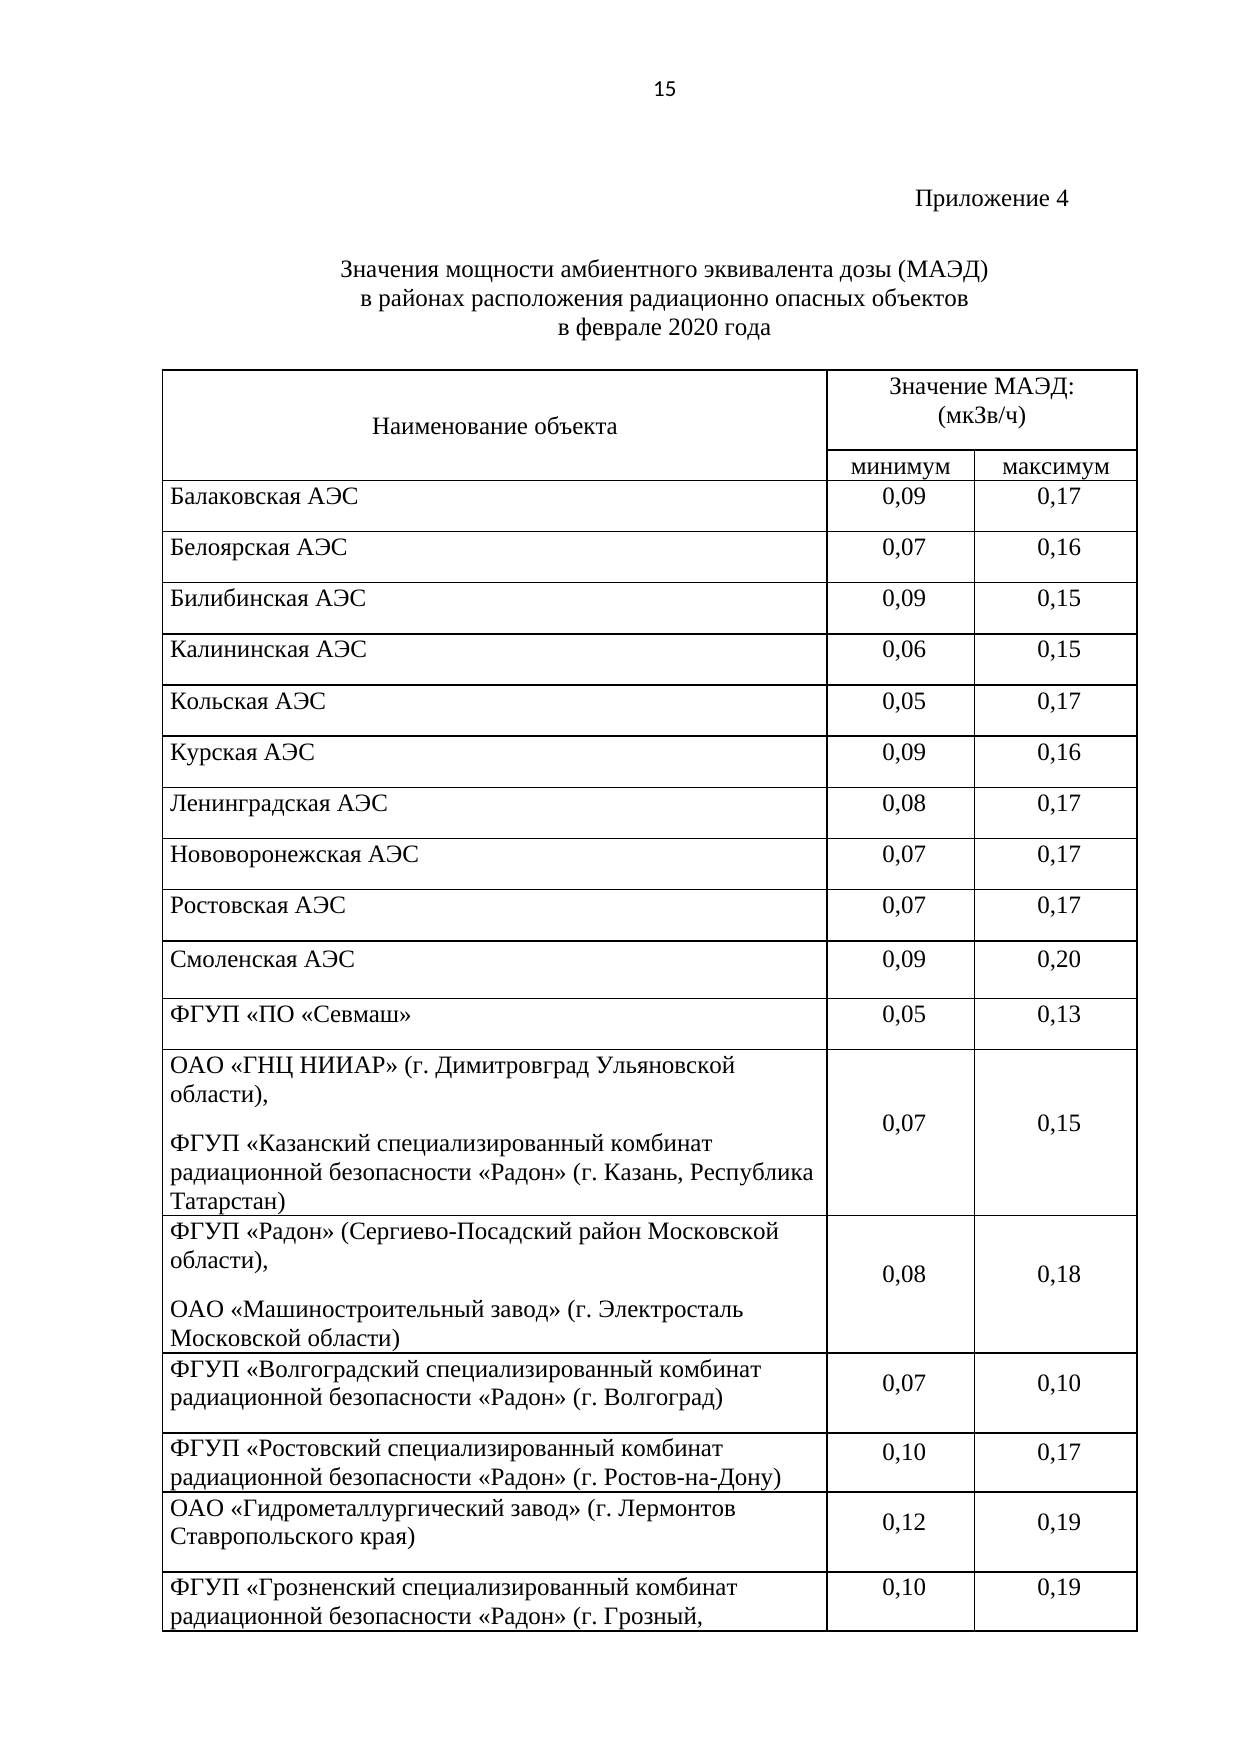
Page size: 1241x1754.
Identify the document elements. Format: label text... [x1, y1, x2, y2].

table_cell 0,17 [975, 1434, 1136, 1491]
table_cell Курская АЭС [163, 737, 826, 786]
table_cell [163, 1573, 826, 1630]
table_cell Нововоронежская АЭС [163, 839, 826, 889]
table_cell 0,10 [975, 1354, 1136, 1432]
table_cell ФГУП «Ростовский специализированный комбинат радиационной безопасности «Радон» (г. Ростов-на-Дону) [163, 1434, 826, 1491]
table_cell 0,17 [975, 686, 1136, 735]
table_cell ФГУП «Радон» (Сергиево-Посадский район Московской области), ОАО «Машиностроительный завод» (г. Электросталь Московской области) [163, 1216, 826, 1352]
table_cell 0,05 [828, 686, 974, 735]
table_cell Балаковская АЭС [163, 481, 826, 531]
table_cell 0,08 [828, 788, 974, 838]
text в районах расположения радиационно опасных объектов [177, 283, 1152, 312]
table_cell 0,07 [828, 532, 974, 582]
table_cell 0,16 [975, 532, 1136, 582]
table_cell 0,17 [975, 788, 1136, 838]
table_cell 0,19 [975, 1493, 1136, 1571]
table_cell 0,16 [975, 737, 1136, 786]
table_cell ОАО «Гидрометаллургический завод» (г. Лермонтов Ставропольского края) [163, 1493, 826, 1571]
table_cell 0,05 [828, 999, 974, 1048]
table_cell Белоярская АЭС [163, 532, 826, 582]
table_cell 0,18 [975, 1216, 1136, 1352]
table_cell Калининская АЭС [163, 635, 826, 684]
table_cell 0,06 [828, 635, 974, 684]
table_cell ОАО «ГНЦ НИИАР» (г. Димитровград Ульяновской области), ФГУП «Казанский специализированный комбинат радиационной безопасности «Радон» (г. Казань, Республика Татарстан) [163, 1050, 826, 1215]
table_cell Смоленская АЭС [163, 942, 826, 997]
table_cell 0,07 [828, 1050, 974, 1215]
table_cell максимум [975, 451, 1136, 479]
table_cell ФГУП «Волгоградский специализированный комбинат радиационной безопасности «Радон» (г. Волгоград) [163, 1354, 826, 1432]
table_cell Кольская АЭС [163, 686, 826, 735]
table_cell 0,15 [975, 635, 1136, 684]
table_cell 0,09 [828, 942, 974, 997]
table_cell 0,09 [828, 583, 974, 633]
table_cell 0,17 [975, 481, 1136, 531]
table_cell 0,07 [828, 1354, 974, 1432]
text Приложение 4 [841, 183, 1152, 212]
table_cell 0,08 [828, 1216, 974, 1352]
table_cell 0,20 [975, 942, 1136, 997]
text Значения мощности амбиентного эквивалента дозы (МАЭД) [177, 254, 1152, 283]
table_cell Ростовская АЭС [163, 890, 826, 940]
table_header Значение МАЭД: (мкЗв/ч) [828, 371, 1136, 449]
table_cell 0,19 [975, 1573, 1136, 1630]
table_cell 0,17 [975, 839, 1136, 889]
table_cell минимум [828, 451, 974, 479]
table_cell ФГУП «ПО «Севмаш» [163, 999, 826, 1048]
table_cell 0,15 [975, 583, 1136, 633]
table_cell 0,13 [975, 999, 1136, 1048]
table_cell 0,10 [828, 1434, 974, 1491]
table_cell 0,10 [828, 1573, 974, 1630]
table_cell Ленинградская АЭС [163, 788, 826, 838]
table_cell 0,15 [975, 1050, 1136, 1215]
table_header Наименование объекта [163, 371, 826, 479]
table_cell 0,12 [828, 1493, 974, 1571]
table_cell 0,09 [828, 737, 974, 786]
table_cell 0,07 [828, 839, 974, 889]
table_cell Билибинская АЭС [163, 583, 826, 633]
text в феврале 2020 года [177, 312, 1152, 341]
table_cell 0,09 [828, 481, 974, 531]
table_cell 0,07 [828, 890, 974, 940]
table_cell 0,17 [975, 890, 1136, 940]
